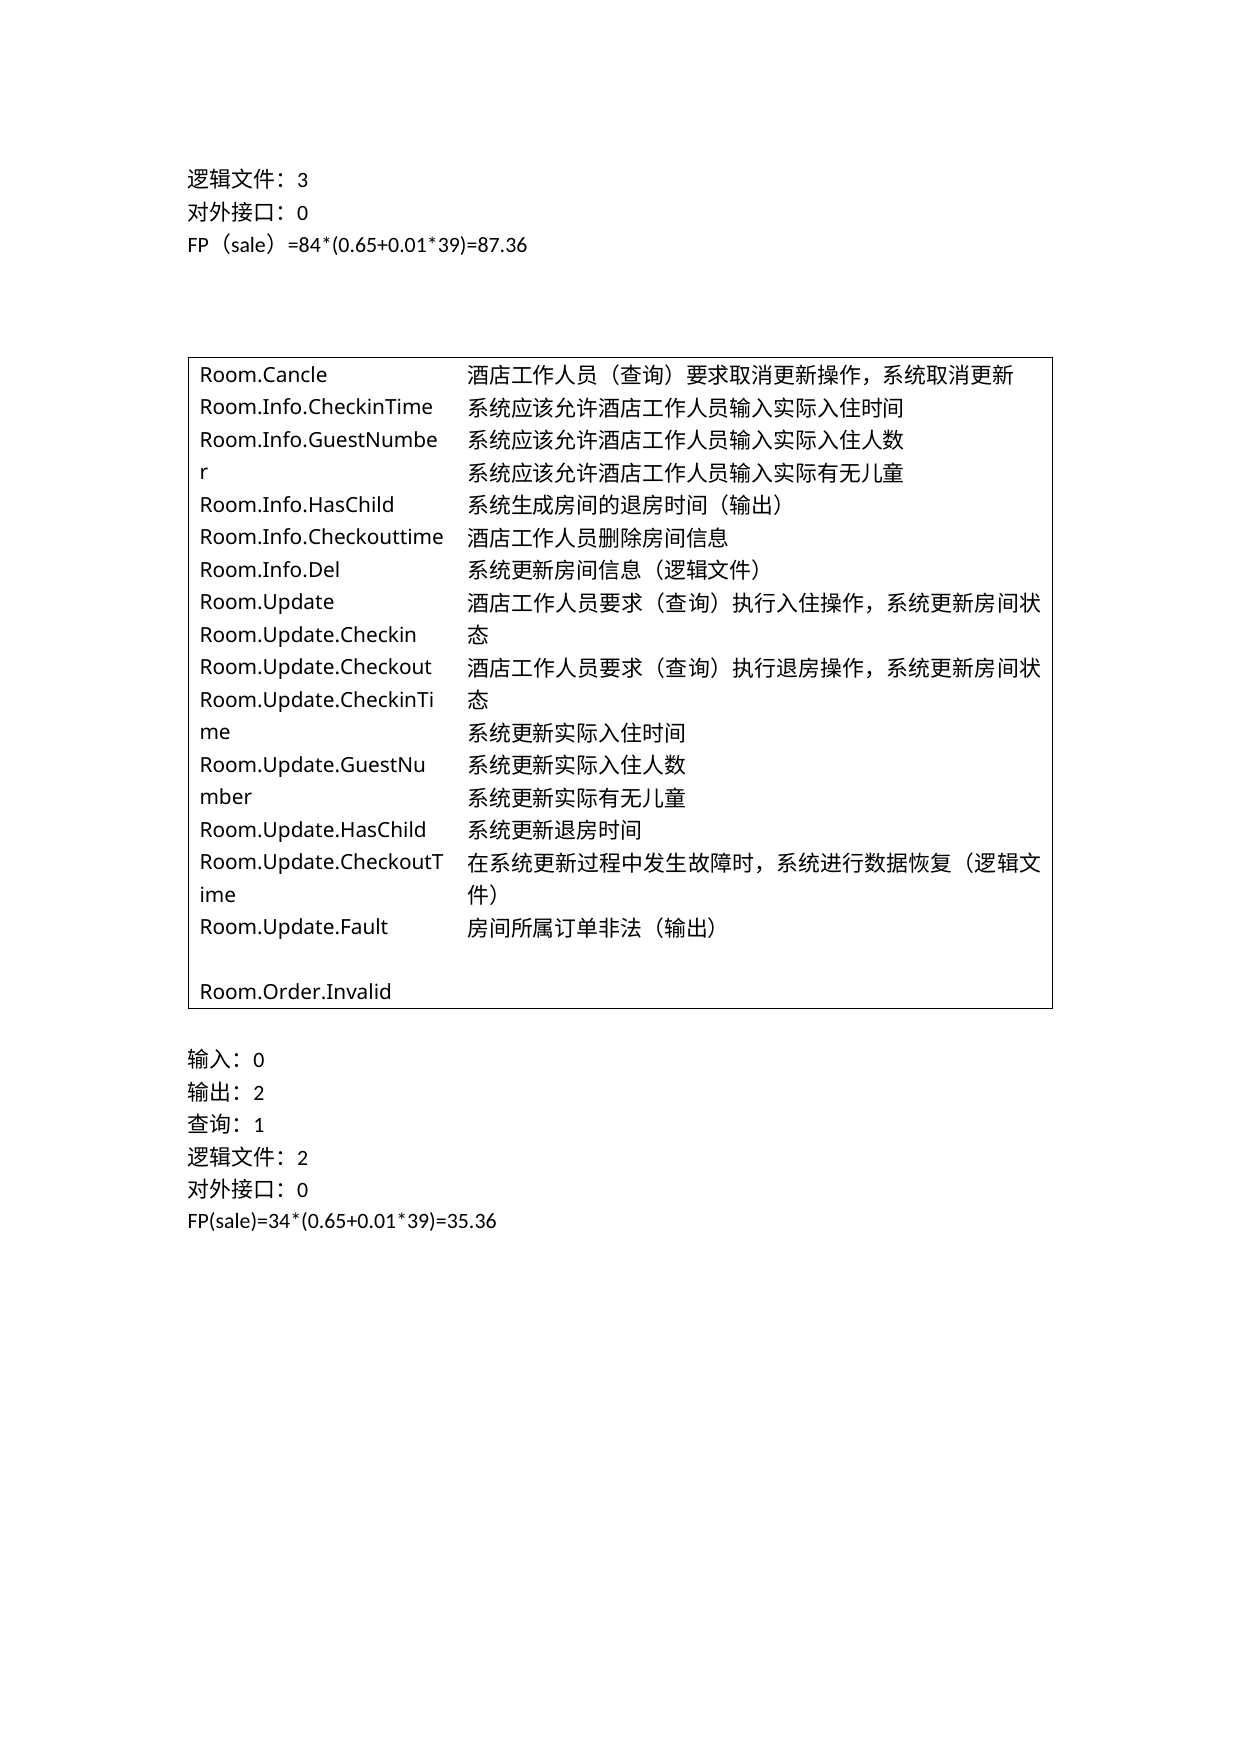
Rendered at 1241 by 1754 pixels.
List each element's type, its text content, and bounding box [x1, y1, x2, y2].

table_header 酒店工作人员（查询）要求取消更新操作，系统取消更新 系统应该允许酒店工作人员输入实际入住时间 系统应该允许酒店工作人员输入实际入住人数 系统应该允许酒店工作人员输入实际有无儿童 系统生成房间的退房时间（输出） 酒店工作人员删除房间信息 系统更新房间信息（逻辑文件） 酒店工作人员要求（查询）执行入住操作，系统更新房间状态 酒店工作人员要求（查询）执行退房操作，系统更新房间状态 系统更新实际入住时间 系统更新实际入住人数 系统更新实际有无儿童 系统更新退房时间 在系统更新过程中发生故障时，系统进行数据恢复（逻辑文件） 房间所属订单非法（输出） [456, 358, 1052, 1008]
text 对外接口：0 [187, 1172, 1053, 1204]
text 逻辑文件：3 [187, 162, 1053, 194]
text FP(sale)=34*(0.65+0.01*39)=35.36 [187, 1204, 1053, 1237]
text 逻辑文件：2 [187, 1139, 1053, 1172]
text FP（sale）=84*(0.65+0.01*39)=87.36 [187, 227, 1053, 259]
text 输出：2 [187, 1074, 1053, 1107]
table_header Room.Cancle Room.Info.CheckinTime Room.Info.GuestNumber Room.Info.HasChild Room.Info.Checkouttime Room.Info.Del Room.Update Room.Update.Checkin Room.Update.Checkout Room.Update.CheckinTime Room.Update.GuestNumber Room.Update.HasChild Room.Update.CheckoutTime Room.Update.Fault Room.Order.Invalid [189, 358, 456, 1008]
text 对外接口：0 [187, 194, 1053, 227]
text 输入：0 [187, 1042, 1053, 1074]
text 查询：1 [187, 1107, 1053, 1139]
